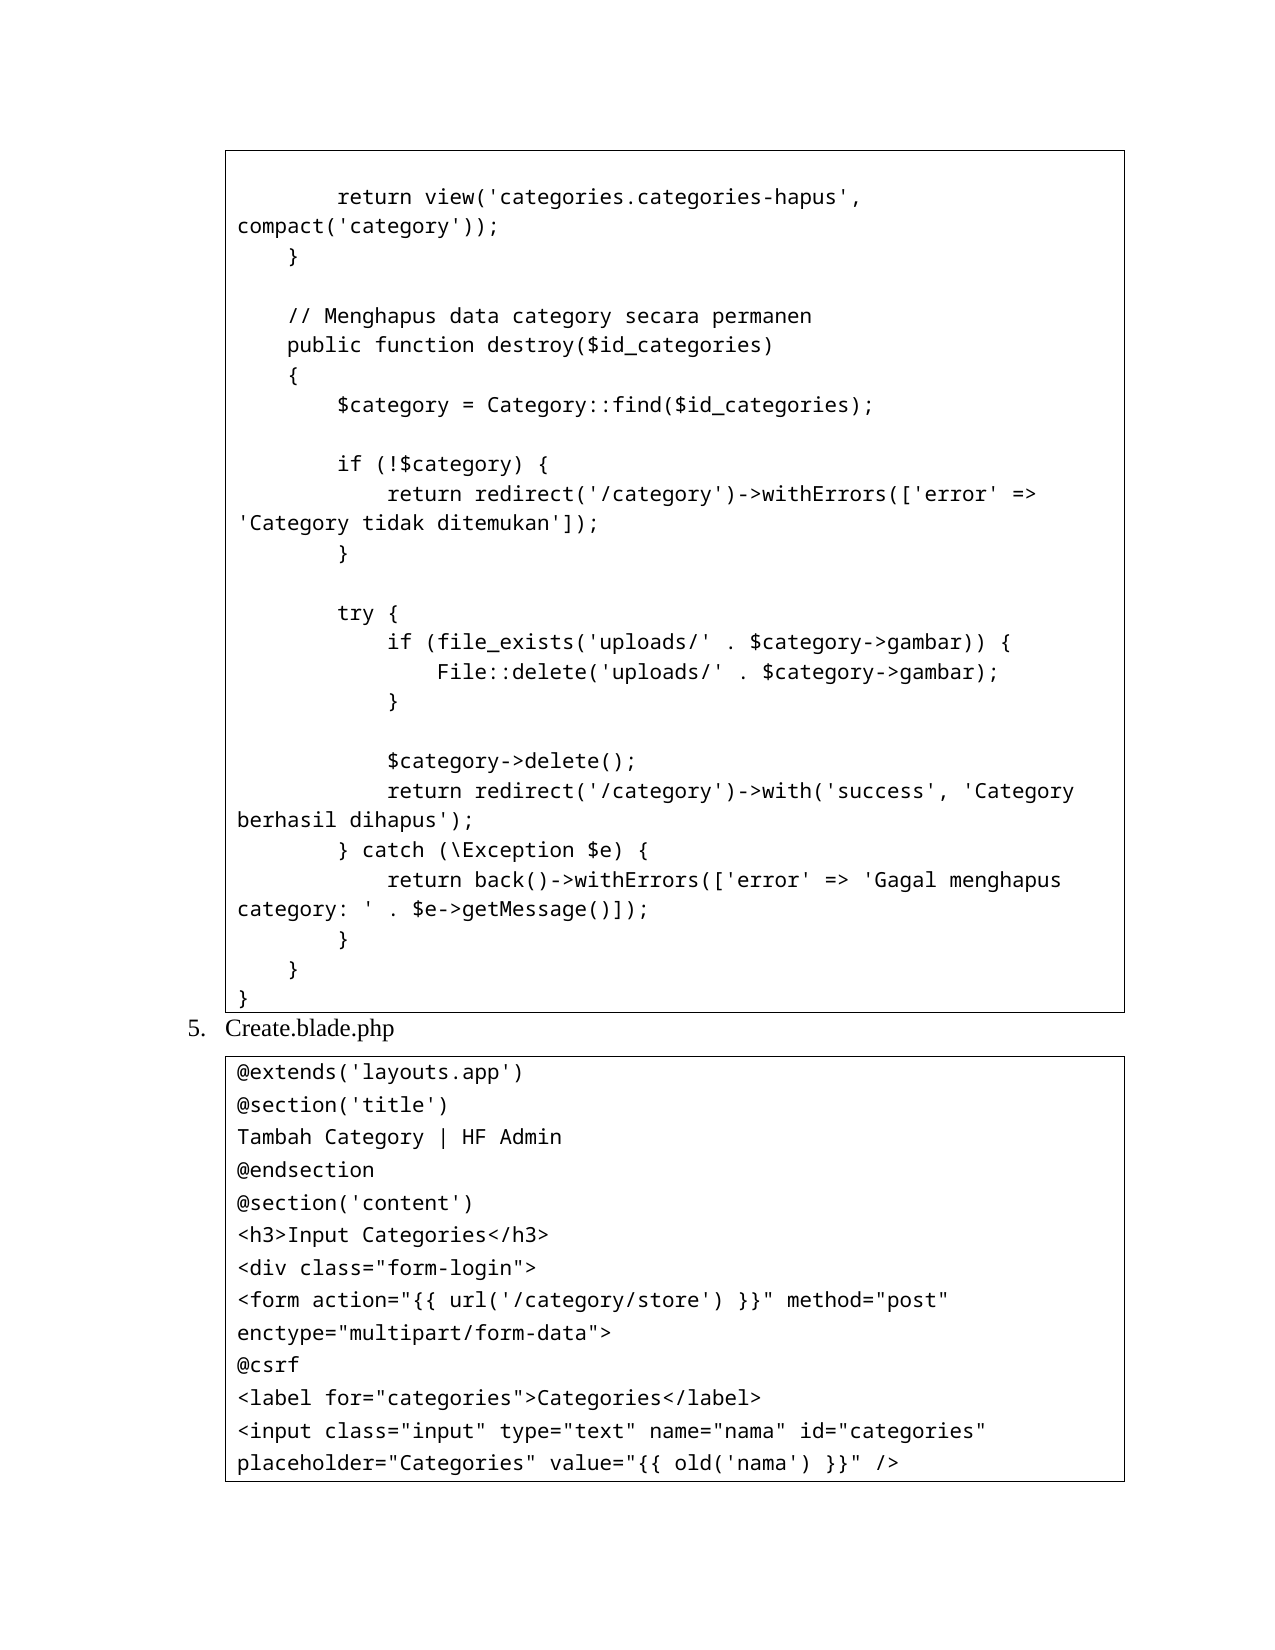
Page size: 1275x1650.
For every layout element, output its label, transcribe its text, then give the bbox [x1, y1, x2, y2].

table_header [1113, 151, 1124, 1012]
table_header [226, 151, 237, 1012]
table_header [226, 1057, 1124, 1481]
list Create.blade.php [187, 1013, 1125, 1042]
